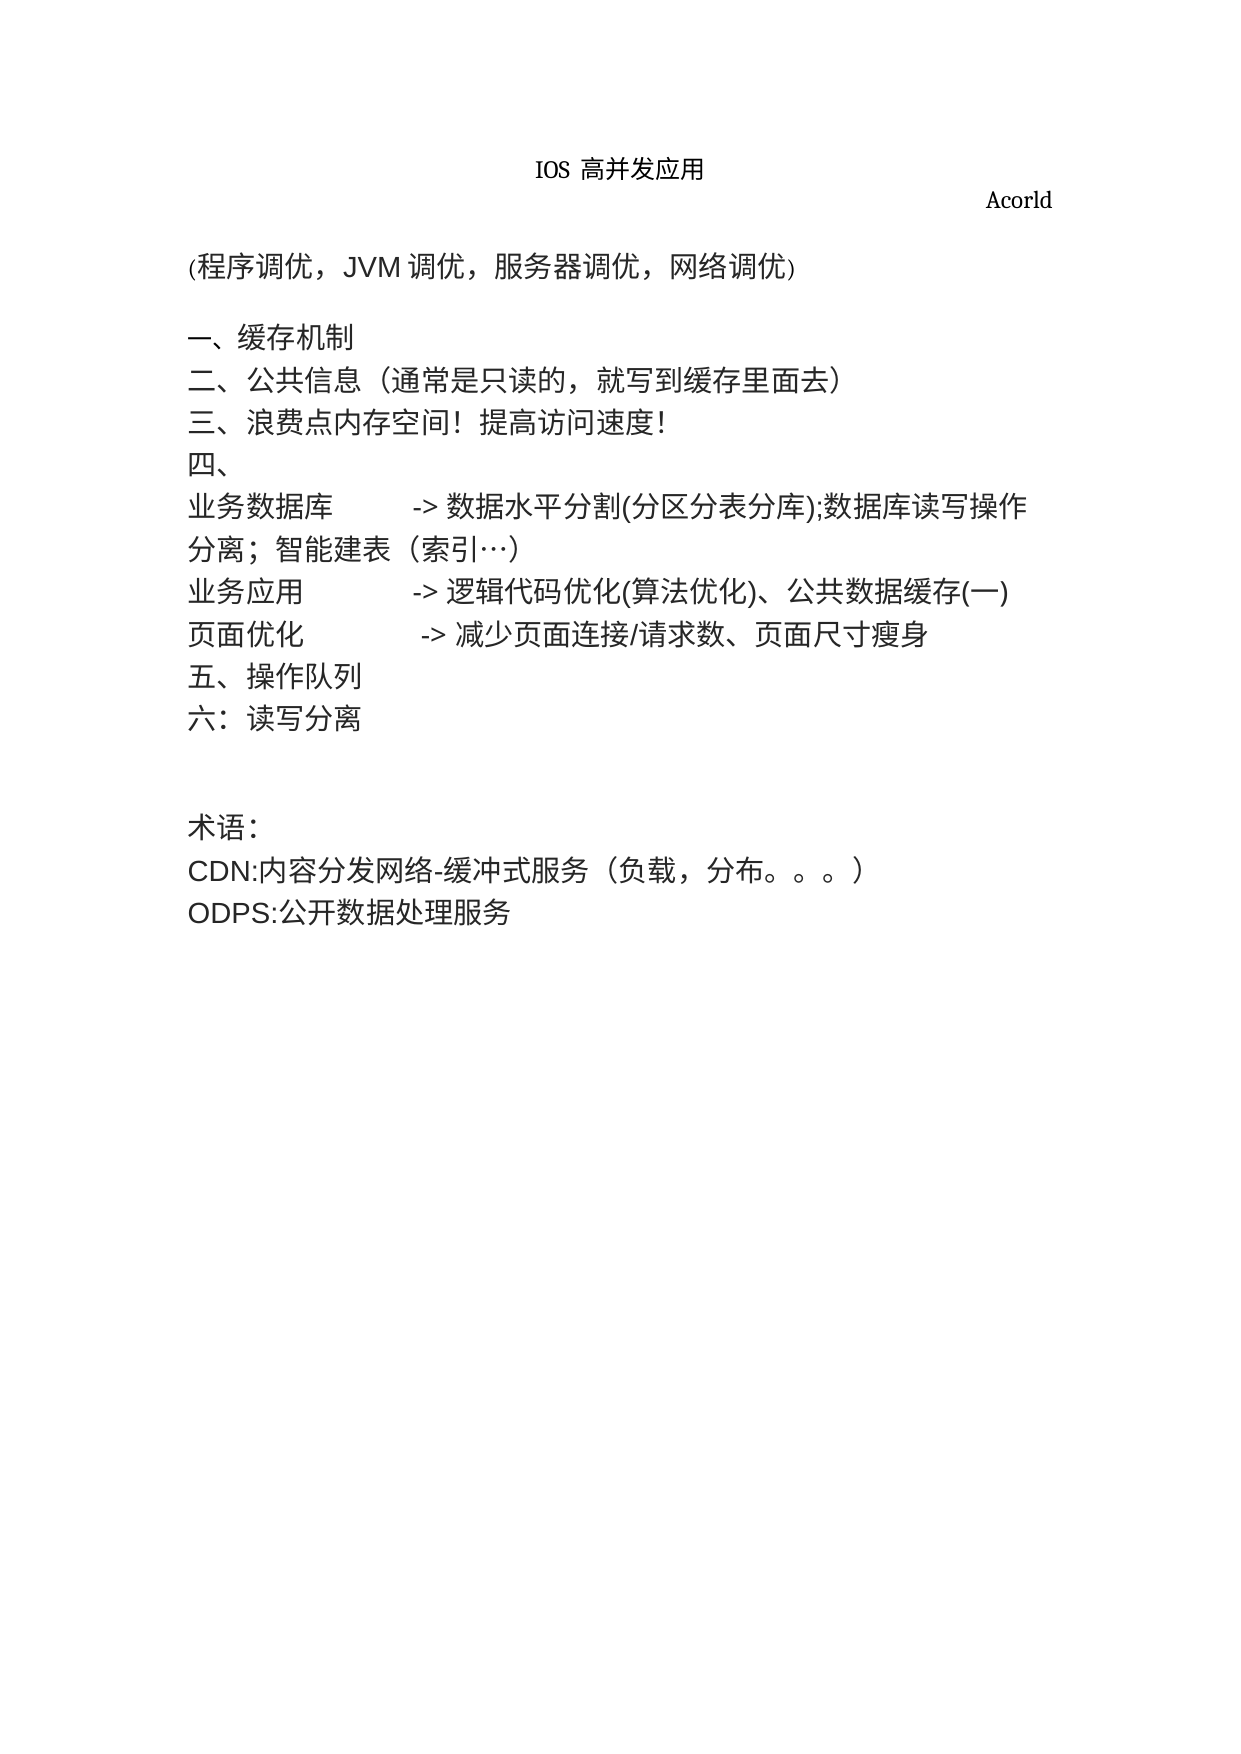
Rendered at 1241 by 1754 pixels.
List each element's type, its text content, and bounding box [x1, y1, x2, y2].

text 一、缓存机制 [187, 315, 1053, 357]
text 二、公共信息（通常是只读的，就写到缓存里面去） [187, 357, 1053, 399]
text 业务数据库 -> 数据水平分割(分区分表分库);数据库读写操作分离；智能建表（索引…） [187, 484, 1053, 569]
text 四、 [187, 442, 1053, 484]
text ODPS:公开数据处理服务 [187, 890, 1053, 932]
text 页面优化 -> 减少页面连接/请求数、页面尺寸瘦身 [187, 611, 1053, 653]
text (程序调优，JVM调优，服务器调优，网络调优) [187, 244, 1053, 286]
text 术语： [187, 805, 1053, 847]
text 五、操作队列 [187, 653, 1053, 696]
text CDN:内容分发网络-缓冲式服务（负载，分布。。。） [187, 847, 1053, 890]
text IOS 高并发应用 [187, 150, 1053, 186]
text 业务应用 -> 逻辑代码优化(算法优化)、公共数据缓存(一) [187, 569, 1053, 611]
text Acorld [187, 186, 1053, 215]
text 三、浪费点内存空间！提高访问速度！ [187, 399, 1053, 442]
text 六：读写分离 [187, 696, 1053, 738]
